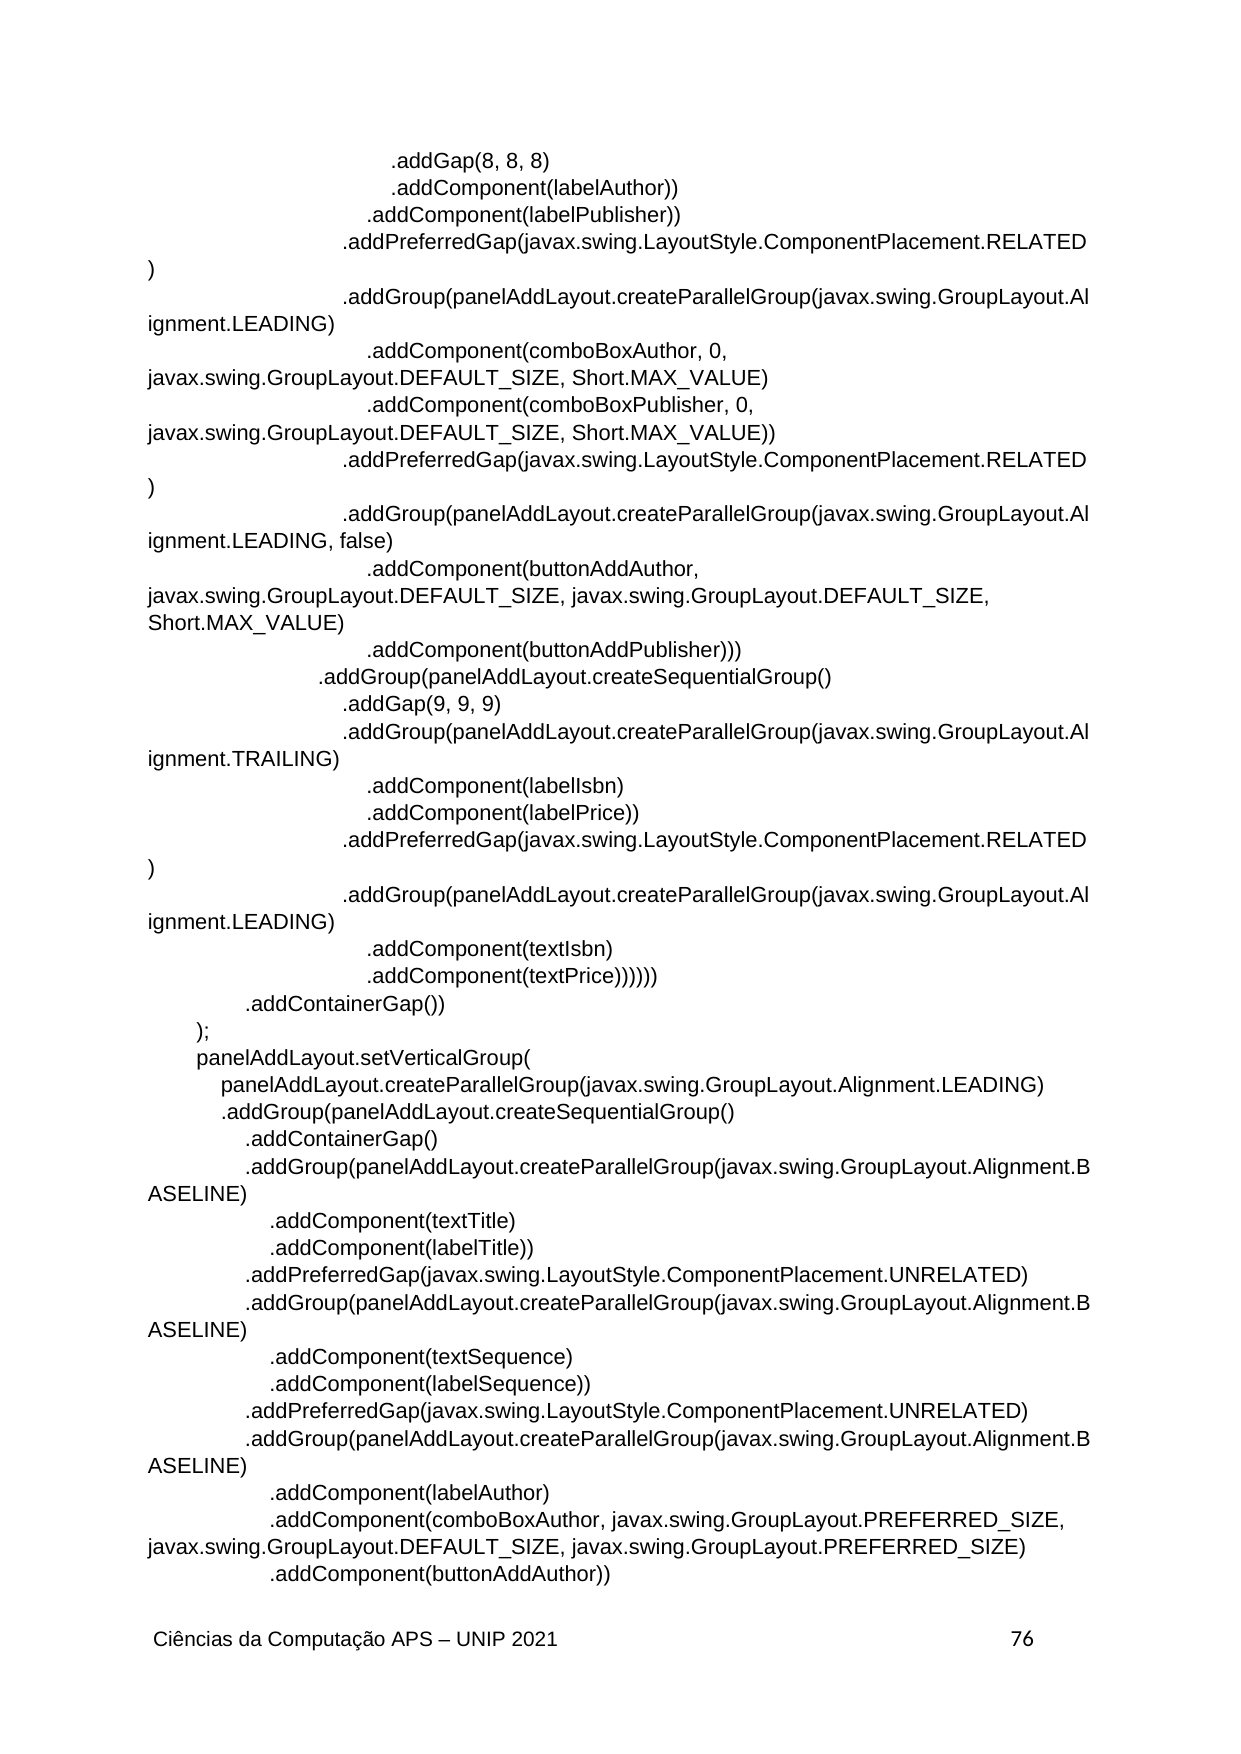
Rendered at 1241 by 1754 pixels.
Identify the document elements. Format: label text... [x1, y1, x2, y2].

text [148, 283, 1093, 336]
text .addPreferredGap(javax.swing.LayoutStyle.ComponentPlacement.RELATED) [148, 827, 1093, 880]
text .addGroup(panelAddLayout.createParallelGroup(javax.swing.GroupLayout.Alignment.BASELINE) [148, 1153, 1093, 1206]
text .addComponent(labelPublisher)) [148, 202, 1093, 227]
text ); [148, 1018, 1093, 1043]
text .addComponent(comboBoxAuthor, 0, javax.swing.GroupLayout.DEFAULT_SIZE, Short.MAX_VALUE) [148, 338, 1093, 390]
text .addGroup(panelAddLayout.createParallelGroup(javax.swing.GroupLayout.Alignment.TRAILING) [148, 718, 1093, 771]
text .addComponent(textPrice)))))) [148, 963, 1093, 988]
text .addGroup(panelAddLayout.createParallelGroup(javax.swing.GroupLayout.Alignment.LEADING, false) [148, 501, 1093, 553]
text .addComponent(textSequence) [148, 1344, 1093, 1369]
text .addComponent(comboBoxAuthor, javax.swing.GroupLayout.PREFERRED_SIZE, javax.swing.GroupLayout.DEFAULT_SIZE, javax.swing.GroupLayout.PREFERRED_SIZE) [148, 1507, 1093, 1559]
text .addPreferredGap(javax.swing.LayoutStyle.ComponentPlacement.RELATED) [148, 229, 1093, 282]
text .addComponent(comboBoxPublisher, 0, javax.swing.GroupLayout.DEFAULT_SIZE, Short.MAX_VALUE)) [148, 392, 1093, 445]
text .addPreferredGap(javax.swing.LayoutStyle.ComponentPlacement.UNRELATED) [148, 1398, 1093, 1423]
text panelAddLayout.setVerticalGroup( [148, 1045, 1093, 1070]
text .addGroup(panelAddLayout.createParallelGroup(javax.swing.GroupLayout.Alignment.LEADING) [148, 882, 1093, 934]
text .addGap(9, 9, 9) [148, 691, 1093, 717]
text .addContainerGap()) [148, 990, 1093, 1016]
text .addGroup(panelAddLayout.createParallelGroup(javax.swing.GroupLayout.Alignment.BASELINE) [148, 1425, 1093, 1478]
text .addGap(8, 8, 8) [148, 148, 1093, 173]
text .addComponent(buttonAddAuthor, javax.swing.GroupLayout.DEFAULT_SIZE, javax.swing.GroupLayout.DEFAULT_SIZE, Short.MAX_VALUE) [148, 555, 1093, 635]
text .addGroup(panelAddLayout.createSequentialGroup() [148, 664, 1093, 689]
text .addComponent(labelTitle)) [148, 1235, 1093, 1260]
text .addComponent(textTitle) [148, 1208, 1093, 1233]
text .addPreferredGap(javax.swing.LayoutStyle.ComponentPlacement.UNRELATED) [148, 1262, 1093, 1287]
text .addComponent(buttonAddPublisher))) [148, 637, 1093, 662]
text .addComponent(labelPrice)) [148, 800, 1093, 825]
text .addGroup(panelAddLayout.createParallelGroup(javax.swing.GroupLayout.Alignment.BASELINE) [148, 1289, 1093, 1342]
text .addComponent(labelIsbn) [148, 773, 1093, 798]
text .addComponent(textIsbn) [148, 936, 1093, 961]
text .addComponent(labelSequence)) [148, 1371, 1093, 1396]
text .addGroup(panelAddLayout.createSequentialGroup() [148, 1099, 1093, 1124]
text .addComponent(labelAuthor)) [148, 175, 1093, 200]
text .addContainerGap() [148, 1126, 1093, 1152]
text panelAddLayout.createParallelGroup(javax.swing.GroupLayout.Alignment.LEADING) [148, 1072, 1093, 1097]
text .addComponent(labelAuthor) [148, 1480, 1093, 1505]
text .addComponent(buttonAddAuthor)) [148, 1561, 1093, 1587]
text .addPreferredGap(javax.swing.LayoutStyle.ComponentPlacement.RELATED) [148, 447, 1093, 499]
